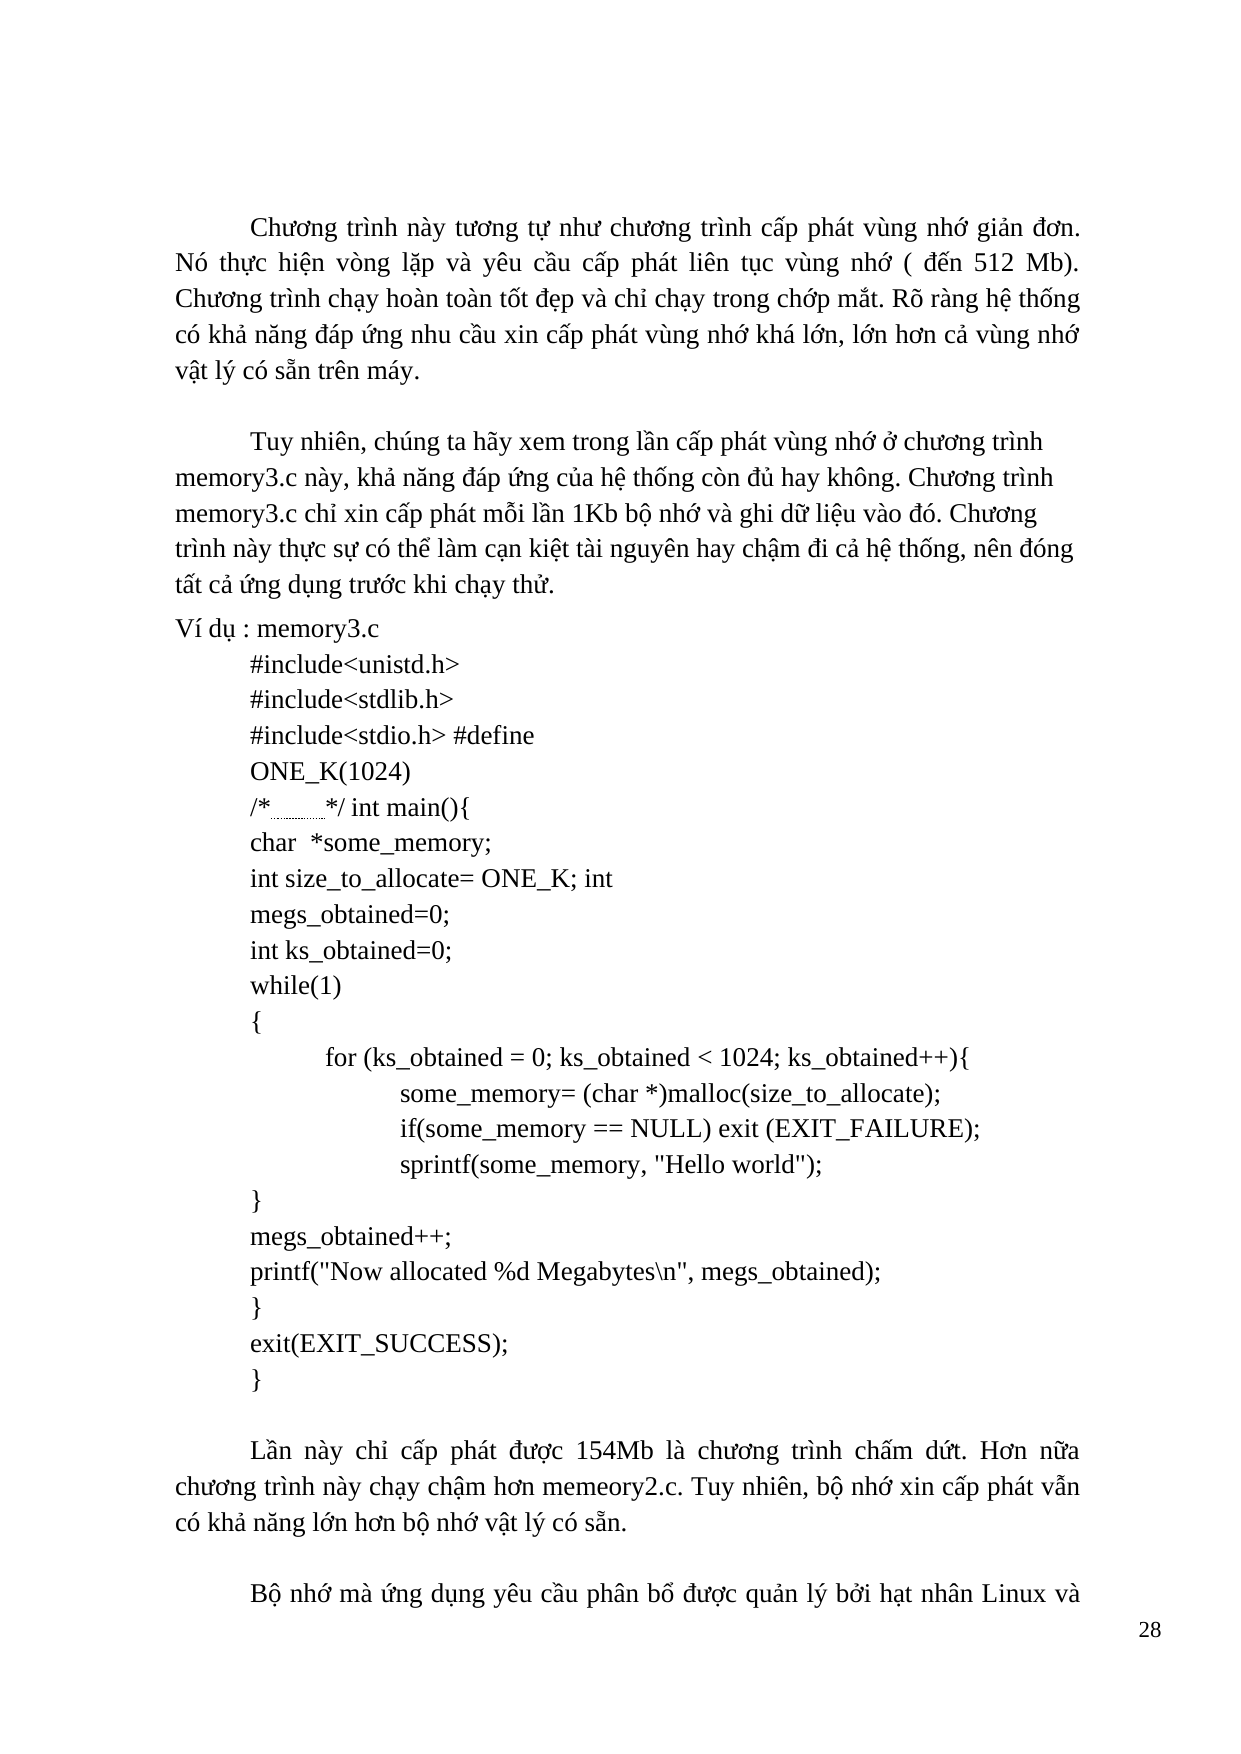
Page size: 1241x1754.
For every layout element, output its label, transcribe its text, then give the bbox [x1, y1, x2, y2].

text some_memory= (char *)malloc(size_to_allocate); [400, 1077, 995, 1108]
text char *some_memory; [175, 827, 1161, 858]
text } [175, 1184, 1161, 1215]
text Chương trình này tương tự như chương trình cấp phát vùng nhớ giản đơn. Nó thực hiện vòng lặp và yêu cầu cấp phát liên tục vùng nhớ ( đến 512 Mb). Chương trình chạy hoàn toàn tốt đẹp và chỉ chạy trong chớp mắt. Rõ ràng hệ thống có khả năng đáp ứng nhu cầu xin cấp phát vùng nhớ khá lớn, lớn hơn cả vùng nhớ vật lý có sẵn trên máy. [175, 211, 1082, 385]
text { [175, 1005, 581, 1036]
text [175, 1577, 1082, 1608]
text exit(EXIT_SUCCESS); [175, 1327, 581, 1358]
text printf("Now allocated %d Megabytes\n", megs_obtained); [175, 1255, 1161, 1287]
text megs_obtained++; [175, 1220, 1161, 1251]
text Ví dụ : memory3.c [175, 612, 1161, 643]
text int ks_obtained=0; [175, 934, 581, 965]
text int size_to_allocate= ONE_K; int megs_obtained=0; [250, 862, 650, 929]
text #include<unistd.h> #include<stdlib.h> #include<stdio.h> #define ONE_K(1024) [250, 648, 571, 786]
text for (ks_obtained = 0; ks_obtained < 1024; ks_obtained++){ [250, 1041, 995, 1072]
text } [175, 1363, 1161, 1394]
text } [175, 1291, 581, 1322]
text if(some_memory == NULL) exit (EXIT_FAILURE); sprintf(some_memory, "Hello world"); [400, 1112, 995, 1179]
text Tuy nhiên, chúng ta hãy xem trong lần cấp phát vùng nhớ ở chương trình memory3.c này, khả năng đáp ứng của hệ thống còn đủ hay không. Chương trình memory3.c chỉ xin cấp phát mỗi lần 1Kb bộ nhớ và ghi dữ liệu vào đó. Chương trình này thực sự có thể làm cạn kiệt tài nguyên hay chậm đi cả hệ thống, nên đóng tất cả ứng dụng trước khi chạy thử. [175, 425, 1082, 599]
text Lần này chỉ cấp phát được 154Mb là chương trình chấm dứt. Hơn nữa chương trình này chạy chậm hơn memeory2.c. Tuy nhiên, bộ nhớ xin cấp phát vẫn có khả năng lớn hơn bộ nhớ vật lý có sẵn. [175, 1434, 1082, 1537]
text /* */ int main(){ [175, 791, 956, 822]
text while(1) [175, 969, 581, 1001]
